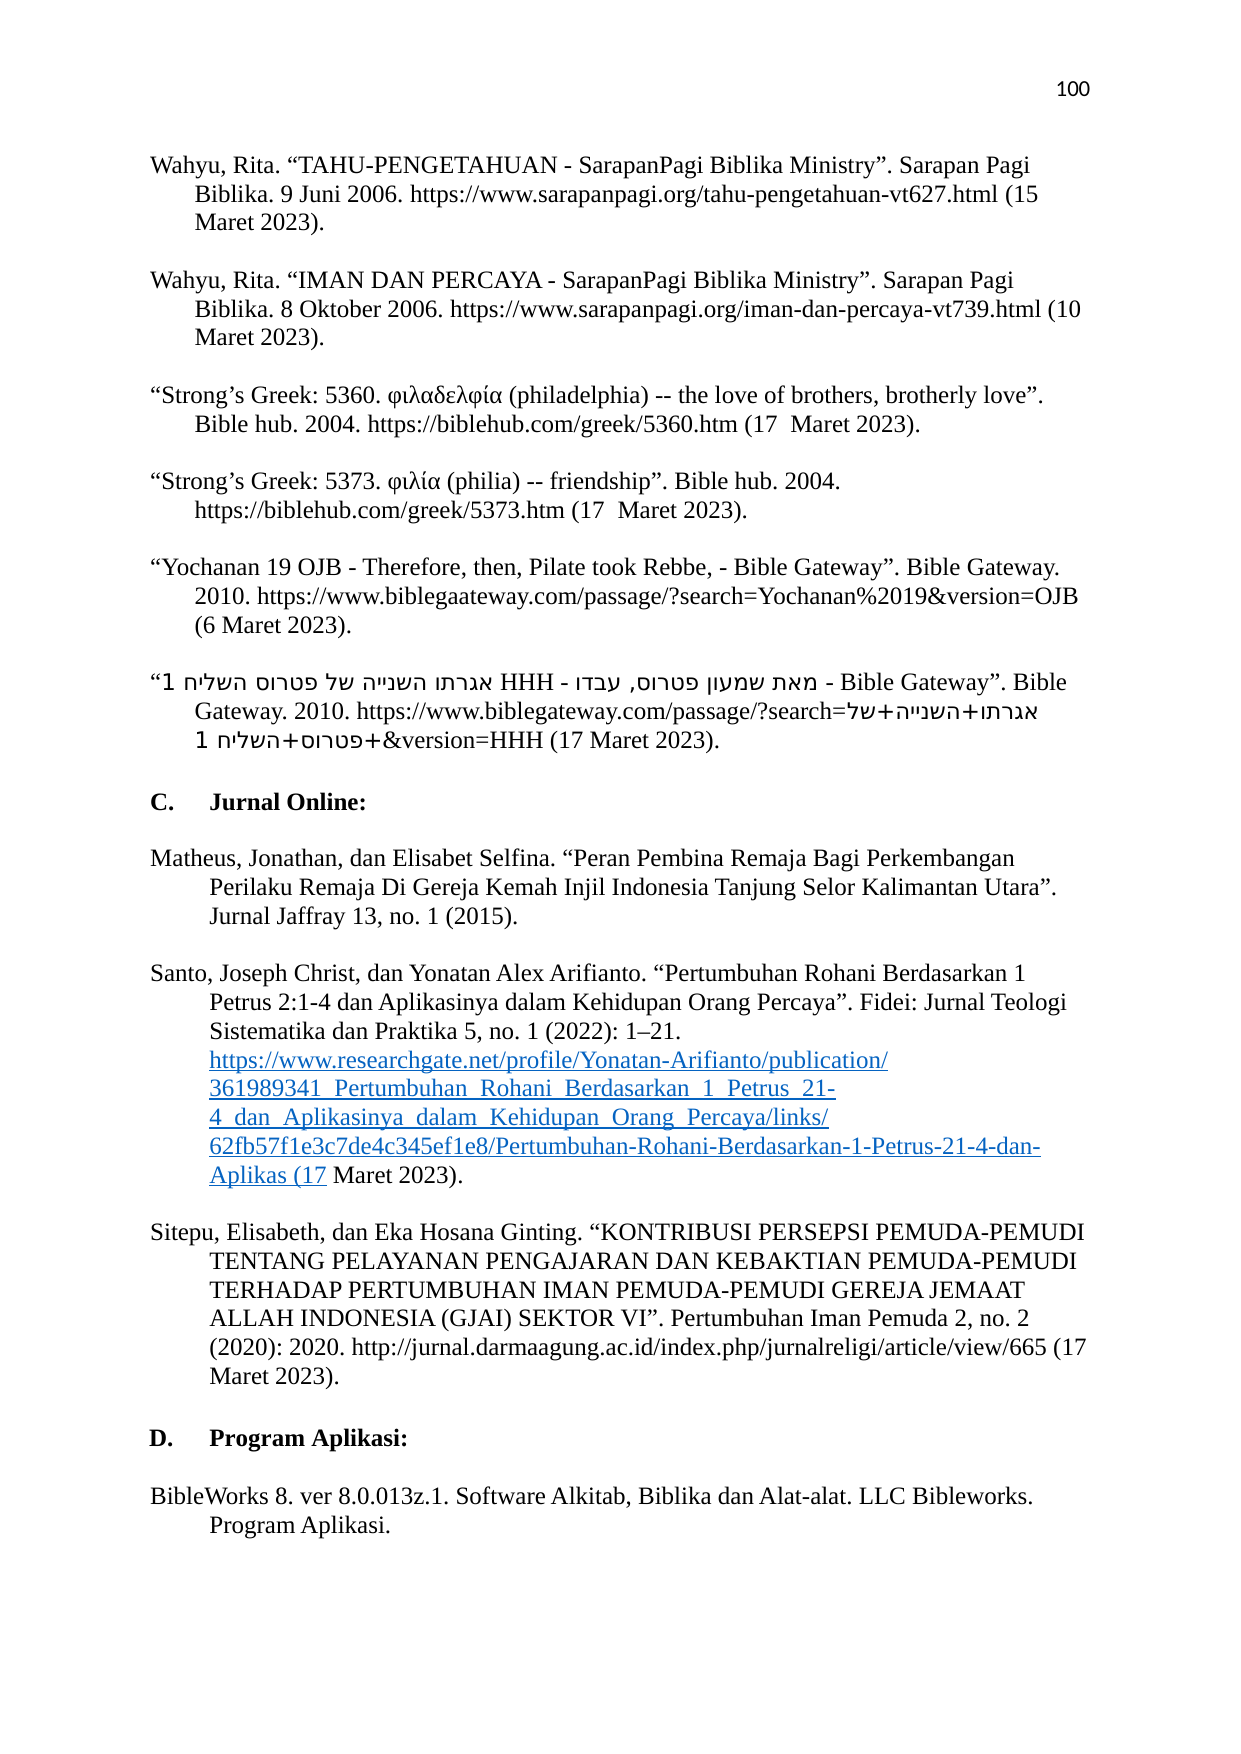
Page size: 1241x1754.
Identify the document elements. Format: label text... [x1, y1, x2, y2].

text Wahyu, Rita. “IMAN DAN PERCAYA - SarapanPagi Biblika Ministry”. Sarapan Pagi Biblika. 8 Oktober 2006. https://www.sarapanpagi.org/iman-dan-percaya-vt739.html (10 Maret 2023). [150, 265, 1090, 351]
text “Yochanan 19 OJB - Therefore, then, Pilate took Rebbe, - Bible Gateway”. Bible Gateway. 2010. https://www.biblegaateway.com/passage/?search=Yochanan%2019&version=OJB (6 Maret 2023). [150, 552, 1090, 639]
text Santo, Joseph Christ, dan Yonatan Alex Arifianto. “Pertumbuhan Rohani Berdasarkan 1 Petrus 2:1-4 dan Aplikasinya dalam Kehidupan Orang Percaya”. Fidei: Jurnal Teologi Sistematika dan Praktika 5, no. 1 (2022): 1–21. https://www.researchgate.net/profile/Yonatan-Arifianto/publication/361989341_Pertumbuhan_Rohani_Berdasarkan_1_Petrus_21-4_dan_Aplikasinya_dalam_Kehidupan_Orang_Percaya/links/62fb57f1e3c7de4c345ef1e8/Pertumbuhan-Rohani-Berdasarkan-1-Petrus-21-4-dan-Aplikas (17 Maret 2023). [150, 958, 1090, 1188]
text Matheus, Jonathan, dan Elisabet Selfina. “Peran Pembina Remaja Bagi Perkembangan Perilaku Remaja Di Gereja Kemah Injil Indonesia Tanjung Selor Kalimantan Utara”. Jurnal Jaffray 13, no. 1 (2015). [150, 843, 1090, 930]
text “Strong’s Greek: 5373. φιλία (philia) -- friendship”. Bible hub. 2004. https://biblehub.com/greek/5373.htm (17 Maret 2023). [150, 466, 1090, 524]
text “אגרתו השנייה של פטרוס השליח 1 HHH - מאת שמעון פטרוס, עבדו - Bible Gateway”. Bible Gateway. 2010. https://www.biblegateway.com/passage/?search=אגרתו+השנייה+של+פטרוס+השליח 1&version=HHH (17 Maret 2023). [150, 667, 1090, 754]
subtitle Program Aplikasi: [149, 1423, 1090, 1451]
subtitle Jurnal Online: [150, 787, 1090, 815]
text Wahyu, Rita. “TAHU-PENGETAHUAN - SarapanPagi Biblika Ministry”. Sarapan Pagi Biblika. 9 Juni 2006. https://www.sarapanpagi.org/tahu-pengetahuan-vt627.html (15 Maret 2023). [150, 150, 1090, 236]
text “Strong’s Greek: 5360. φιλαδελφία (philadelphia) -- the love of brothers, brotherly love”. Bible hub. 2004. https://biblehub.com/greek/5360.htm (17 Maret 2023). [150, 380, 1090, 437]
text Sitepu, Elisabeth, dan Eka Hosana Ginting. “KONTRIBUSI PERSEPSI PEMUDA-PEMUDI TENTANG PELAYANAN PENGAJARAN DAN KEBAKTIAN PEMUDA-PEMUDI TERHADAP PERTUMBUHAN IMAN PEMUDA-PEMUDI GEREJA JEMAAT ALLAH INDONESIA (GJAI) SEKTOR VI”. Pertumbuhan Iman Pemuda 2, no. 2 (2020): 2020. http://jurnal.darmaagung.ac.id/index.php/jurnalreligi/article/view/665 (17 Maret 2023). [150, 1217, 1090, 1390]
text BibleWorks 8. ver 8.0.013z.1. Software Alkitab, Biblika dan Alat-alat. LLC Bibleworks. Program Aplikasi. [150, 1481, 1090, 1538]
